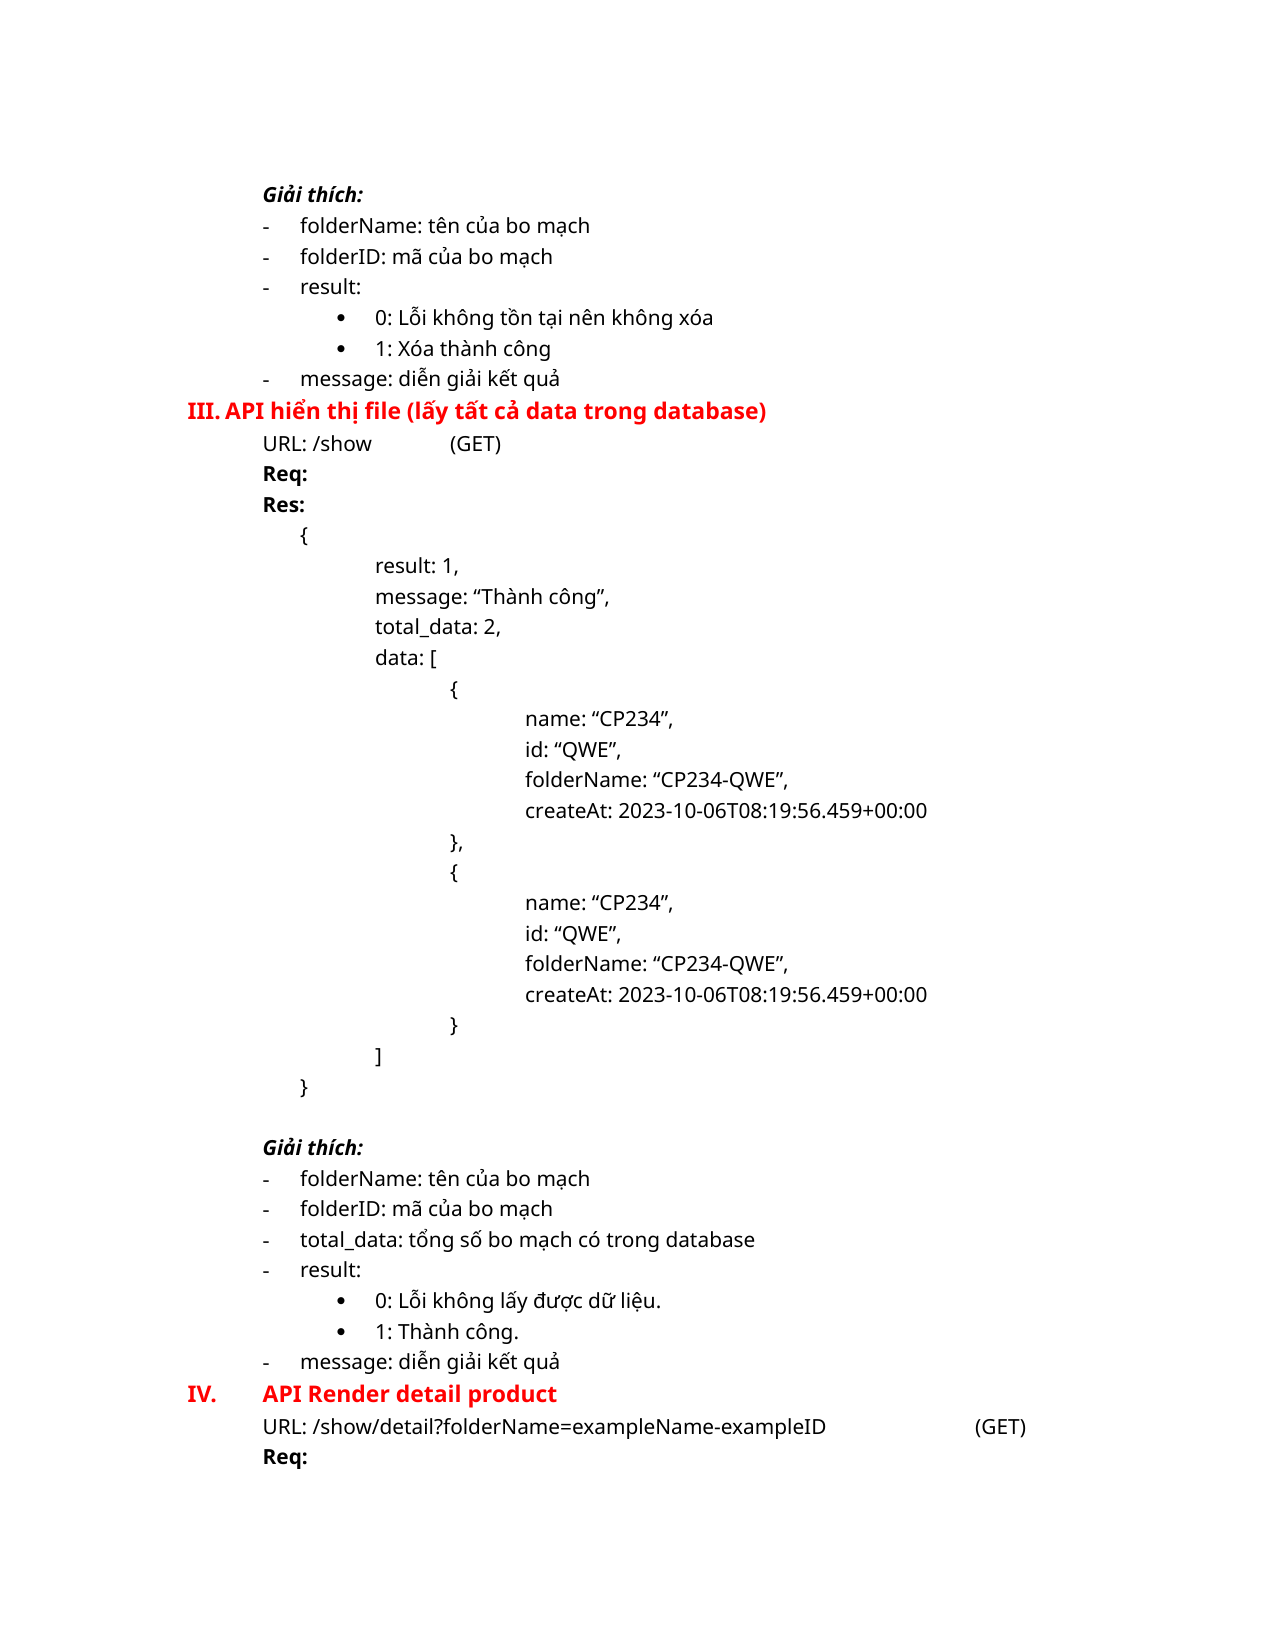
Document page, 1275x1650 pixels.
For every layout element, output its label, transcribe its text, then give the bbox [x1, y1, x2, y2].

list } [300, 1072, 1125, 1100]
list Giải thích: [262, 181, 1125, 209]
list result: 1, [300, 551, 1125, 580]
list result: [262, 1256, 1125, 1284]
list id: “QWE”, [300, 919, 1125, 947]
list name: “CP234”, [300, 888, 1125, 917]
list Req: [262, 459, 1125, 488]
list folderID: mã của bo mạch [262, 242, 1125, 270]
list total_data: tổng số bo mạch có trong database [262, 1225, 1125, 1253]
list Giải thích: [262, 1133, 1125, 1162]
list ] [300, 1041, 1125, 1070]
list data: [ [300, 643, 1125, 672]
list total_data: 2, [300, 612, 1125, 641]
list }, [300, 827, 1125, 855]
list message: diễn giải kết quả [262, 1347, 1125, 1376]
list Req: [262, 1442, 1125, 1471]
list { [300, 674, 1125, 702]
list folderName: “CP234-QWE”, createAt: 2023-10-06T08:19:56.459+00:00 [525, 949, 1125, 1008]
list } [300, 1011, 1125, 1039]
list result: [262, 272, 1125, 301]
list URL: /show/detail?folderName=exampleName-exampleID (GET) [262, 1412, 1125, 1440]
list folderName: tên của bo mạch [262, 1164, 1125, 1192]
list folderID: mã của bo mạch [262, 1194, 1125, 1223]
list 0: Lỗi không tồn tại nên không xóa [337, 303, 1125, 332]
list 0: Lỗi không lấy được dữ liệu. [337, 1286, 1125, 1315]
list { [300, 521, 1125, 549]
list message: diễn giải kết quả [262, 364, 1125, 393]
list { [300, 857, 1125, 886]
list id: “QWE”, [300, 735, 1125, 763]
list folderName: tên của bo mạch [262, 211, 1125, 240]
list 1: Thành công. [337, 1317, 1125, 1345]
list API hiển thị file (lấy tất cả data trong database) [187, 395, 1125, 426]
list name: “CP234”, [300, 704, 1125, 733]
list Res: [262, 490, 1125, 518]
list folderName: “CP234-QWE”, createAt: 2023-10-06T08:19:56.459+00:00 [525, 766, 1125, 825]
list message: “Thành công”, [300, 582, 1125, 610]
list 1: Xóa thành công [337, 334, 1125, 362]
list API Render detail product [187, 1378, 1125, 1409]
list URL: /show (GET) [262, 429, 1125, 457]
